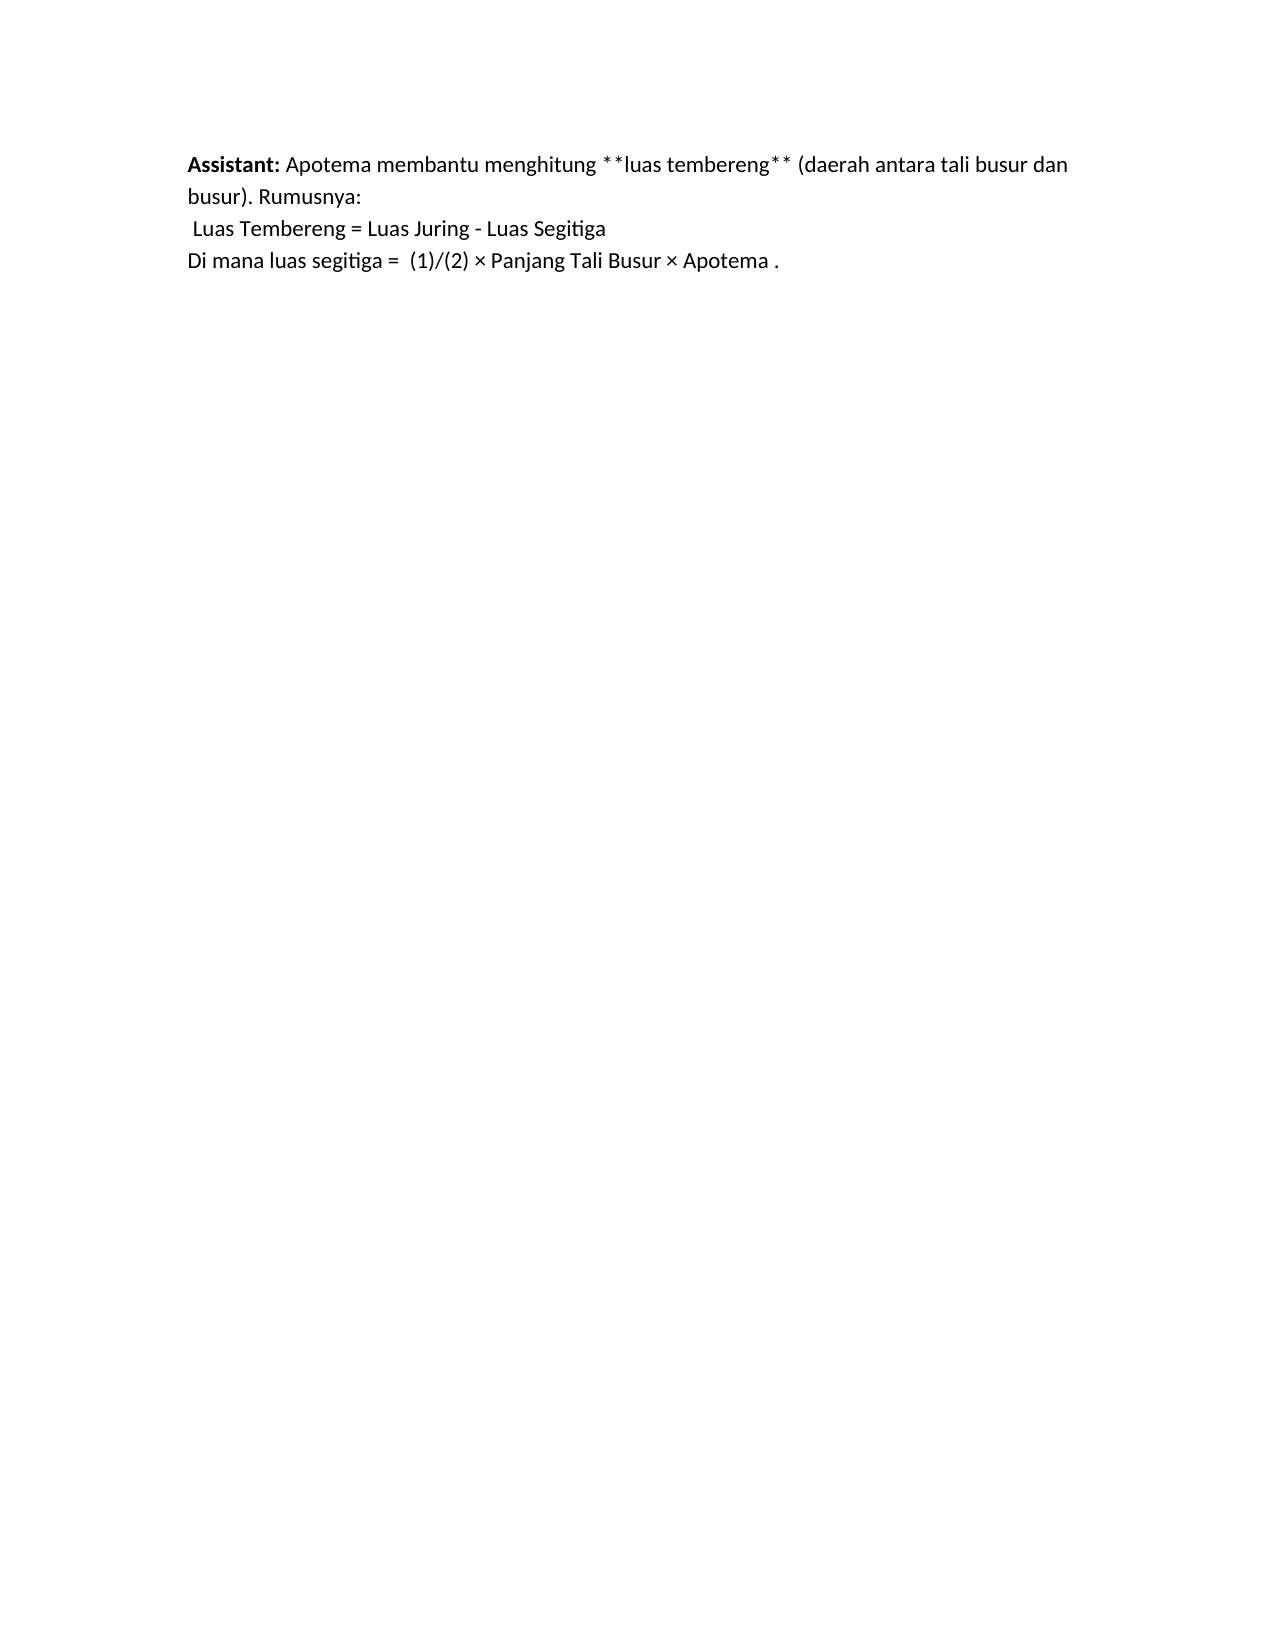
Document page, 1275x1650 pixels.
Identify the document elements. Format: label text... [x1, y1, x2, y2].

text Assistant: Apotema membantu menghitung **luas tembereng** (daerah antara tali busur dan busur). Rumusnya: Luas Tembereng = Luas Juring - Luas Segitiga Di mana luas segitiga = (1)/(2) × Panjang Tali Busur × Apotema . [187, 150, 1087, 274]
